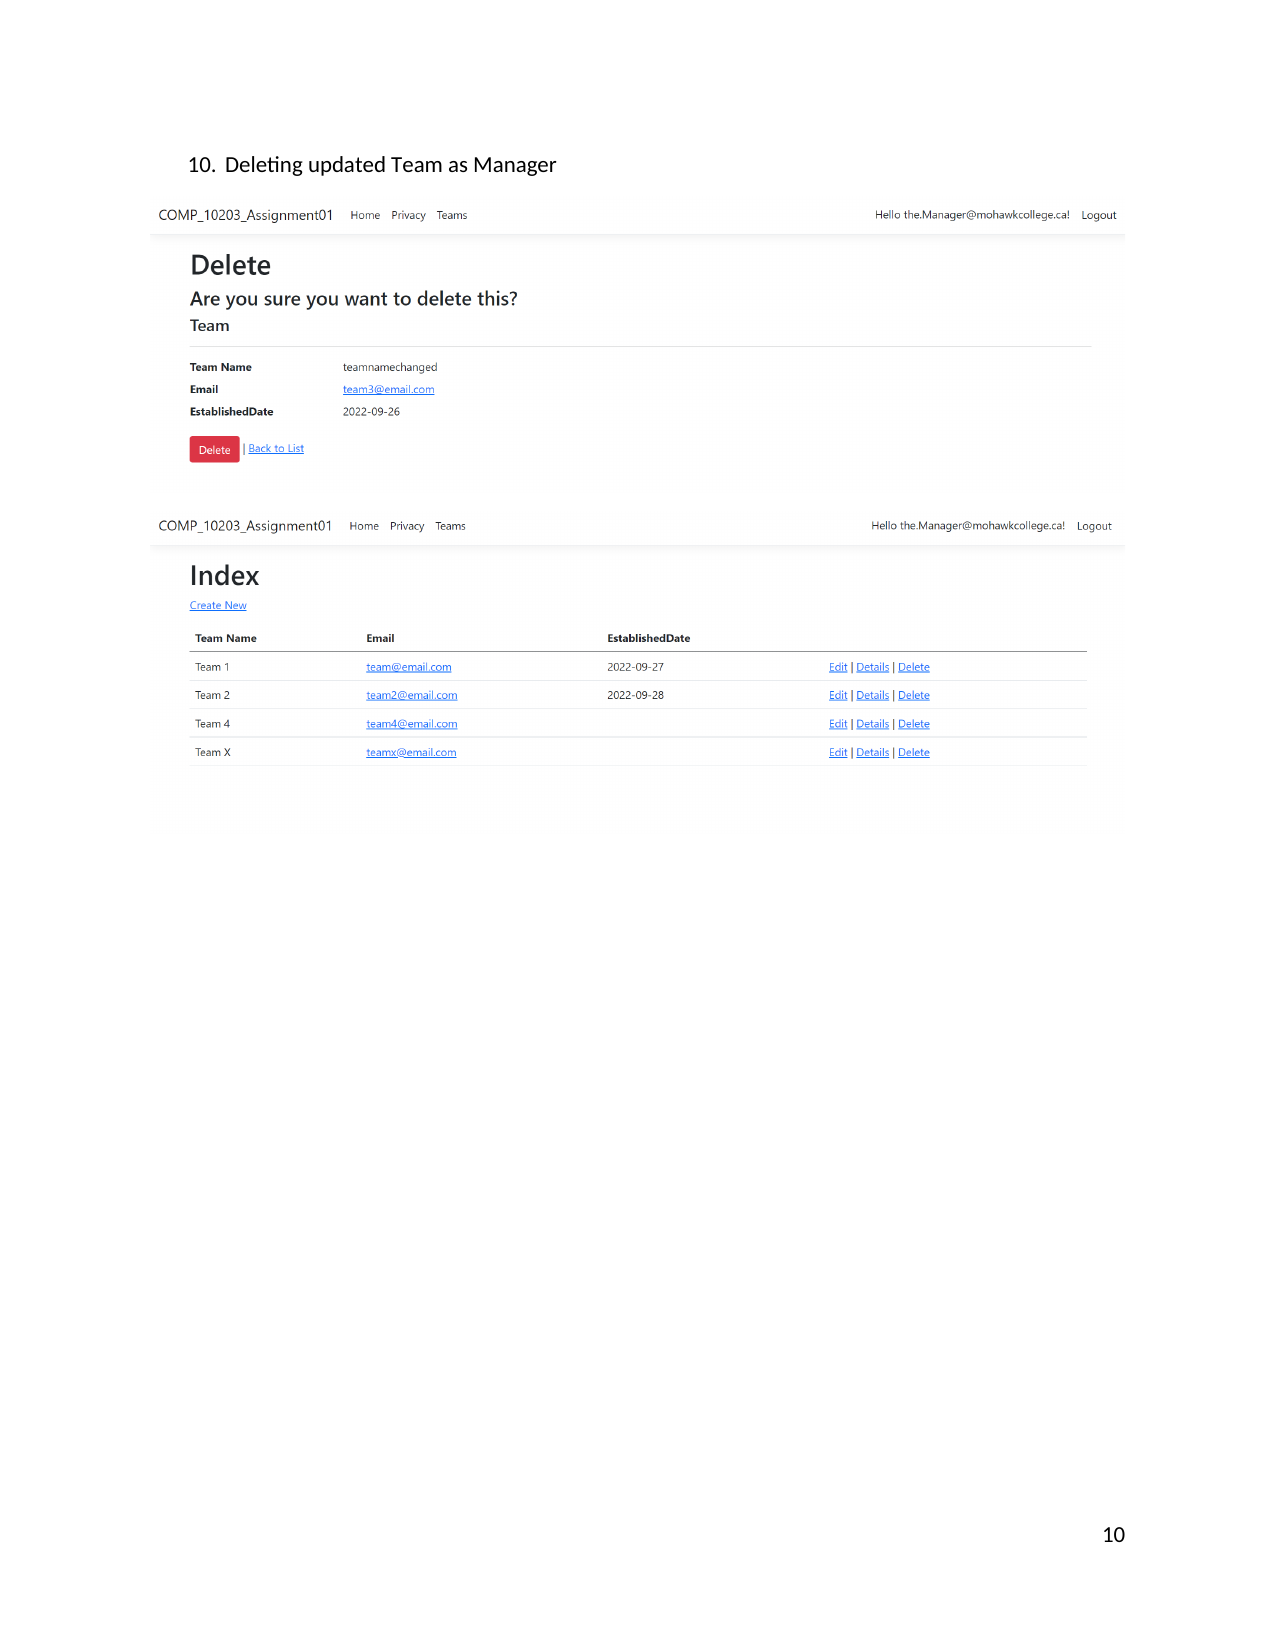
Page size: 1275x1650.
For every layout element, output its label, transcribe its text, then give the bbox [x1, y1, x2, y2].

picture [150, 511, 1125, 834]
list Deleting updated Team as Manager [187, 150, 1125, 178]
picture [150, 196, 1125, 493]
